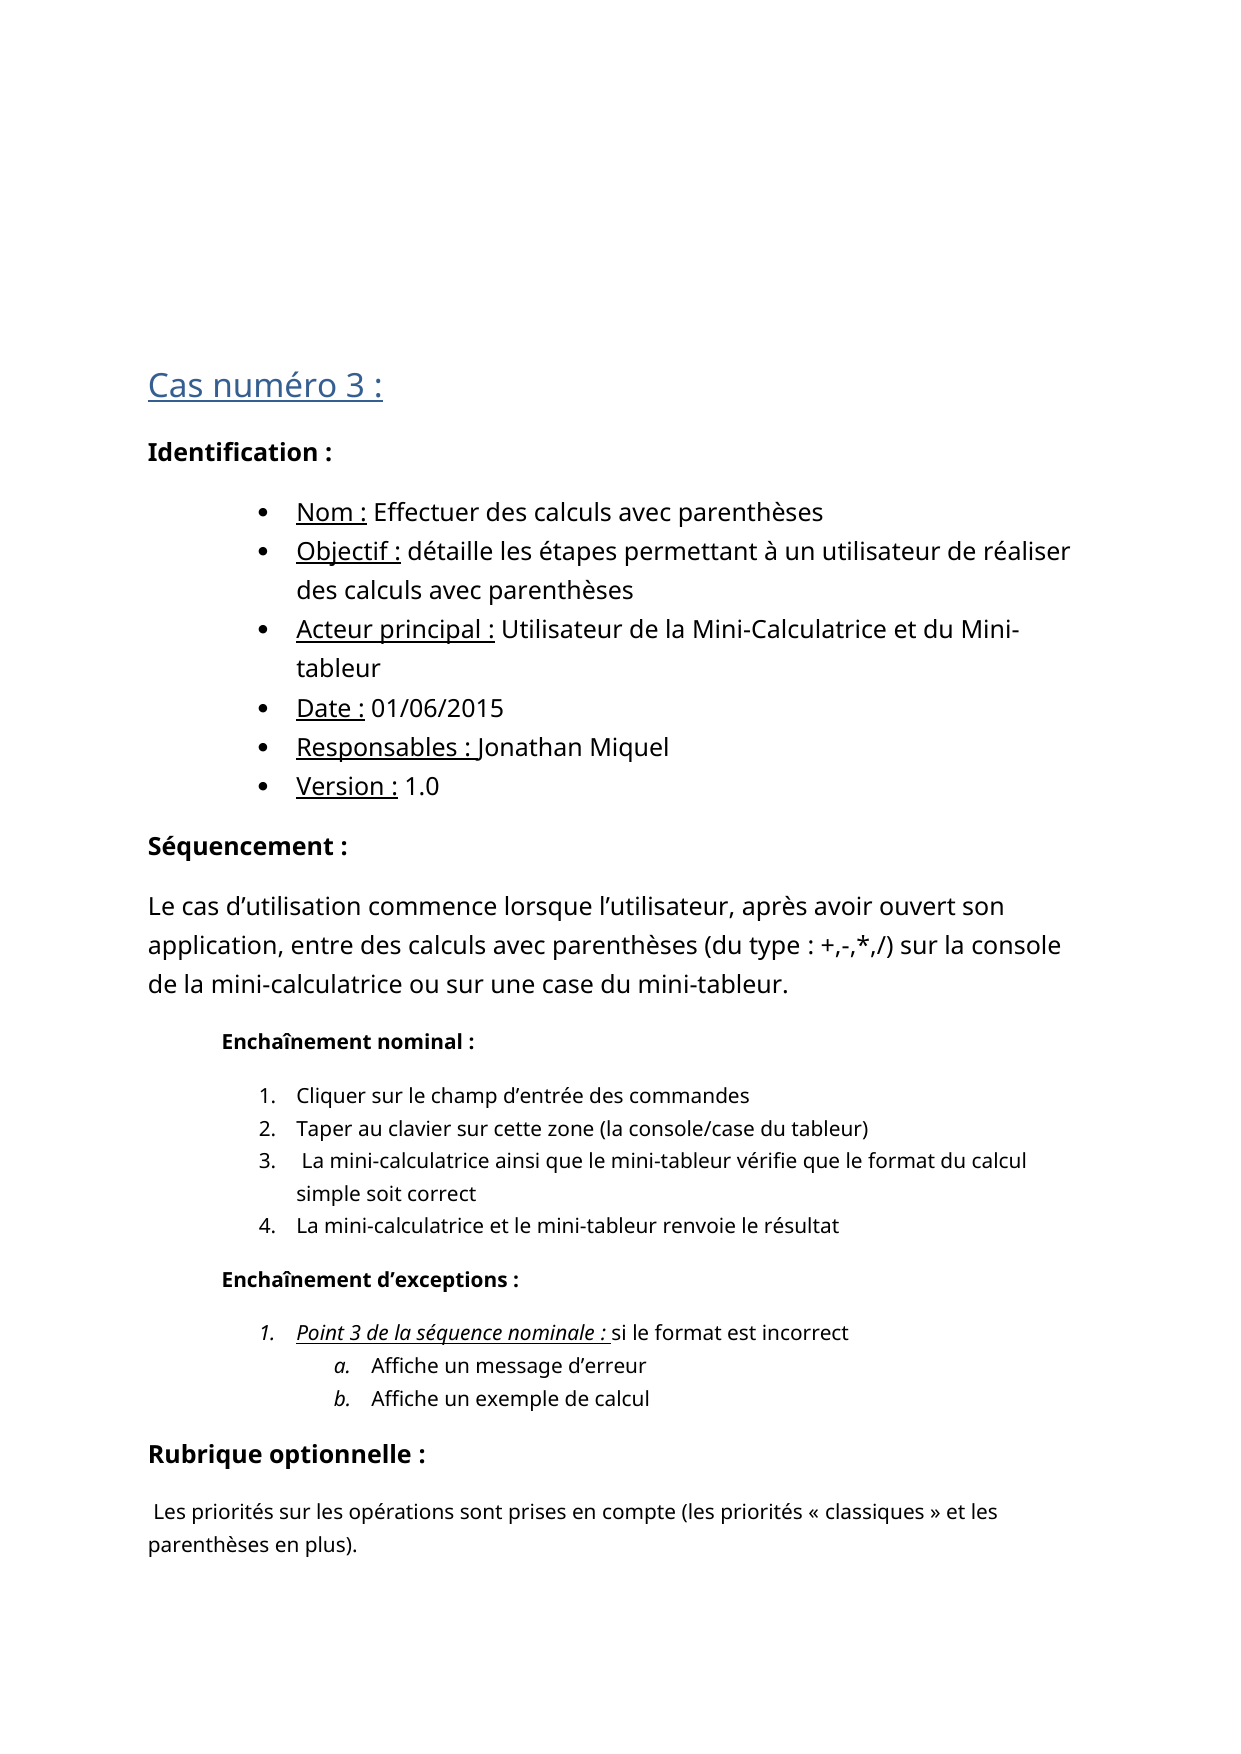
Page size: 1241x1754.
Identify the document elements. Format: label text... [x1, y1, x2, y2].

list Nom : Effectuer des calculs avec parenthèses [258, 494, 1093, 528]
text Enchaînement d’exceptions : [148, 1265, 1093, 1293]
text Enchaînement nominal : [148, 1027, 1093, 1055]
list Objectif : détaille les étapes permettant à un utilisateur de réaliser des calculs avec parenthèses [258, 533, 1093, 607]
text Les priorités sur les opérations sont prises en compte (les priorités « classiques » et les parenthèses en plus). [148, 1497, 1093, 1558]
list La mini-calculatrice ainsi que le mini-tableur vérifie que le format du calcul simple soit correct [258, 1146, 1093, 1207]
text Identification : [148, 434, 1093, 468]
list Affiche un message d’erreur [333, 1351, 1093, 1379]
list Version : 1.0 [258, 768, 1093, 803]
list Date : 01/06/2015 [258, 690, 1093, 724]
text Le cas d’utilisation commence lorsque l’utilisateur, après avoir ouvert son application, entre des calculs avec parenthèses (du type : +,-,*,/) sur la console de la mini-calculatrice ou sur une case du mini-tableur. [148, 888, 1093, 1001]
list Affiche un exemple de calcul [333, 1384, 1093, 1412]
text Rubrique optionnelle : [148, 1437, 1093, 1471]
text Séquencement : [148, 828, 1093, 863]
list Responsables : Jonathan Miquel [258, 729, 1093, 763]
list Taper au clavier sur cette zone (la console/case du tableur) [258, 1114, 1093, 1142]
list Cliquer sur le champ d’entrée des commandes [258, 1081, 1093, 1110]
list Acteur principal : Utilisateur de la Mini-Calculatrice et du Mini-tableur [258, 612, 1093, 685]
list Point 3 de la séquence nominale : si le format est incorrect [258, 1318, 1093, 1347]
list La mini-calculatrice et le mini-tableur renvoie le résultat [258, 1212, 1093, 1240]
text Cas numéro 3 : [148, 361, 1093, 407]
